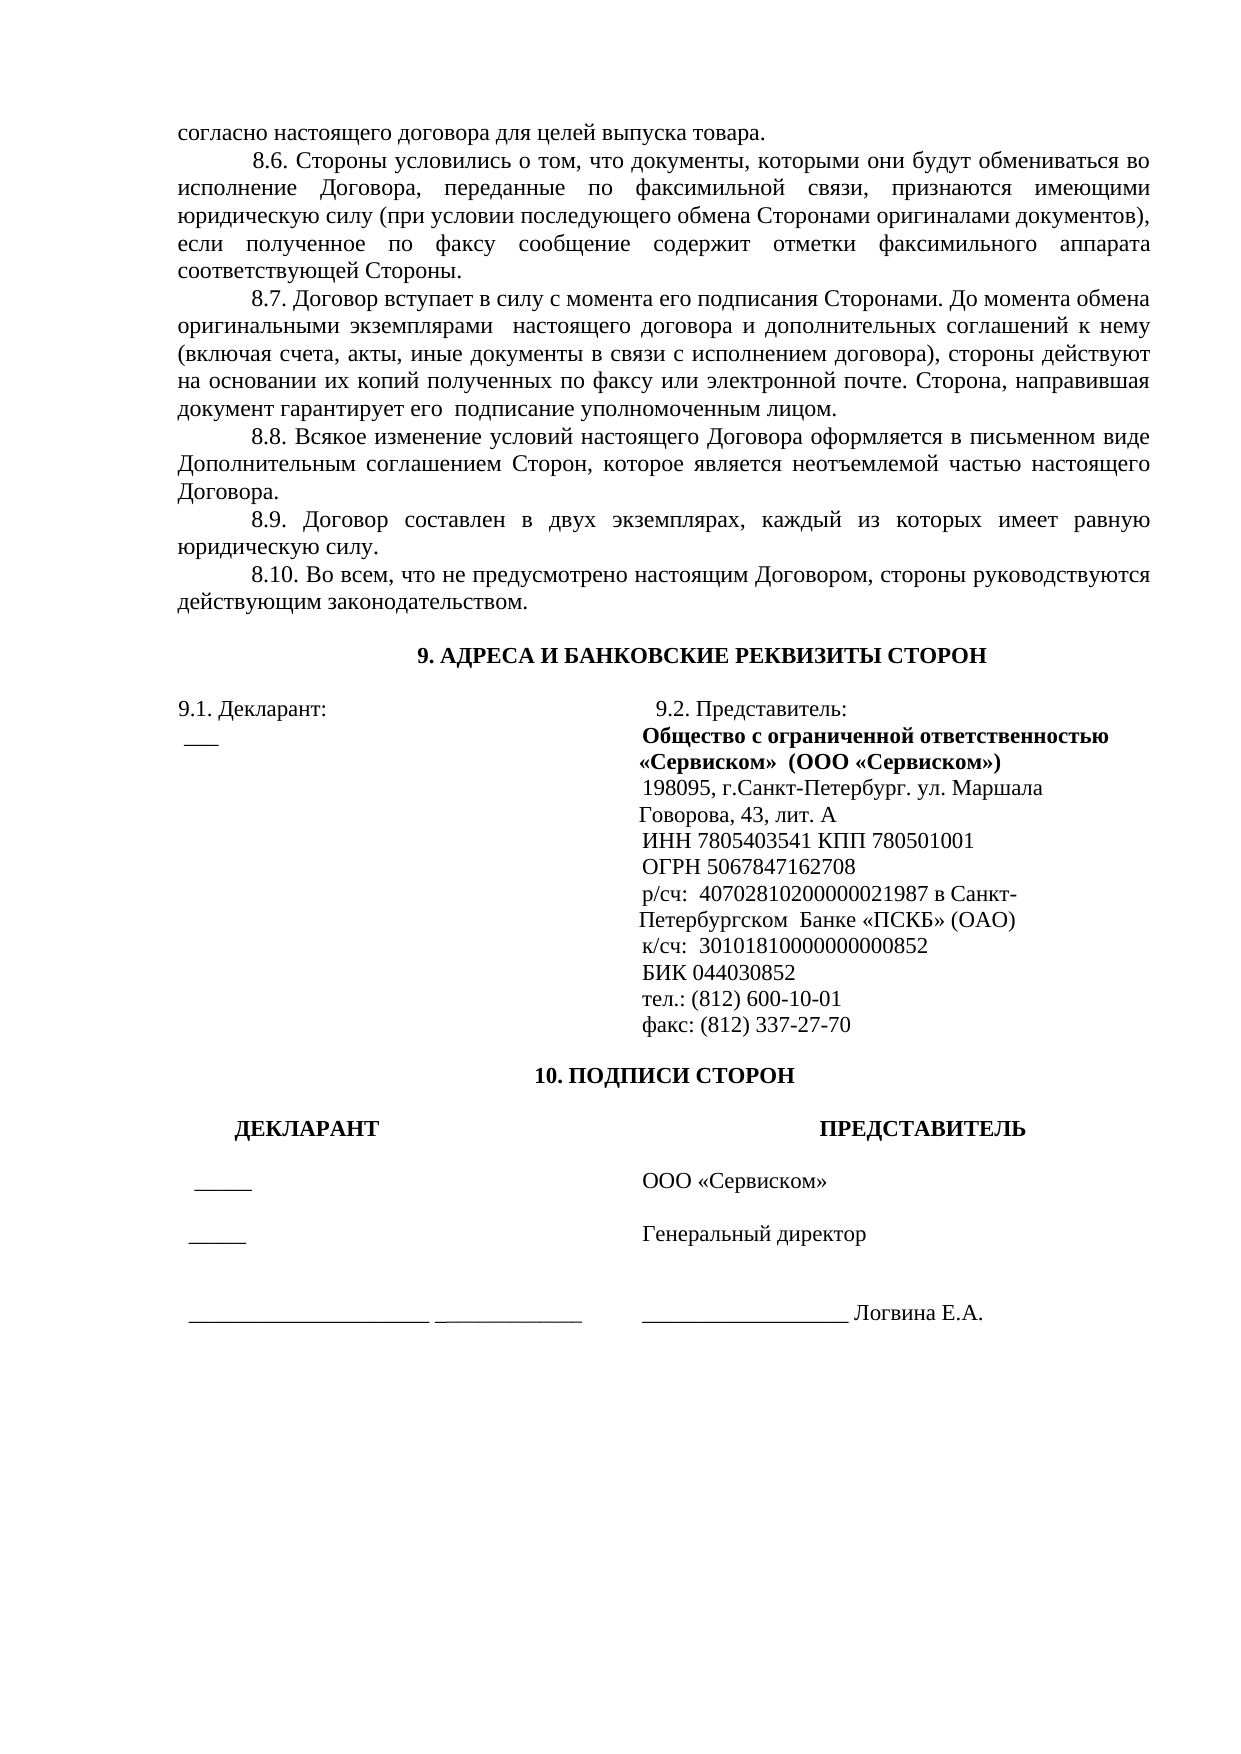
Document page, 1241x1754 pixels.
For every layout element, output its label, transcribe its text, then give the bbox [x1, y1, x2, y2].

table_cell _____ _____________________ ______________ [177, 1220, 627, 1352]
table_header 9.1. Декларант: ___ [164, 669, 627, 1038]
table_header ООО «Сервиском» [627, 1168, 1144, 1220]
text 8.9. Договор составлен в двух экземплярах, каждый из которых имеет равную юридическую силу. [177, 504, 1152, 560]
text 10. ПОДПИСИ СТОРОН [177, 1062, 1152, 1088]
text 8.8. Всякое изменение условий настоящего Договора оформляется в письменном виде Дополнительным соглашением Сторон, которое является неотъемлемой частью настоящего Договора. [177, 422, 1152, 504]
table_cell Генеральный директор __________________ Логвина Е.А. [627, 1220, 1144, 1352]
text 8.10. Во всем, что не предусмотрено настоящим Договором, стороны руководствуются действующим законодательством. [177, 560, 1152, 615]
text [177, 118, 1152, 146]
table_header _____ [177, 1168, 627, 1220]
text 8.6. Стороны условились о том, что документы, которыми они будут обмениваться во исполнение Договора, переданные по факсимильной связи, признаются имеющими юридическую силу (при условии последующего обмена Сторонами оригиналами документов), если полученное по факсу сообщение содержит отметки факсимильного аппарата соответствующей Стороны. [177, 146, 1152, 284]
table_header 9.2. Представитель: Общество с ограниченной ответственностью «Сервиском» (ООО «Сервиском») .Санкт-Петербург. ул. Маршала Говорова, 43, лит. А ИНН 7805403541 КПП 780501001 ОГРН 5067847162708 р/сч: 40702810200000021987 в Санкт-Петербургском Банке «ПСКБ» (ОАО) к/сч: 30101810000000000852 БИК 044030852 тел.: (812) 600-10-01 факс: (812) 337-27-70 [627, 669, 1150, 1038]
text ДЕКЛАРАНТ ПРЕДСТАВИТЕЛЬ [177, 1115, 1152, 1141]
text 8.7. Договор вступает в силу с момента его подписания Сторонами. До момента обмена оригинальными экземплярами настоящего договора и дополнительных соглашений к нему (включая счета, акты, иные документы в связи с исполнением договора), стороны действуют на основании их копий полученных по факсу или электронной почте. Сторона, направившая документ гарантирует его подписание уполномоченным лицом. [177, 284, 1152, 422]
text 9. АДРЕСА И БАНКОВСКИЕ РЕКВИЗИТЫ СТОРОН [177, 643, 1152, 669]
